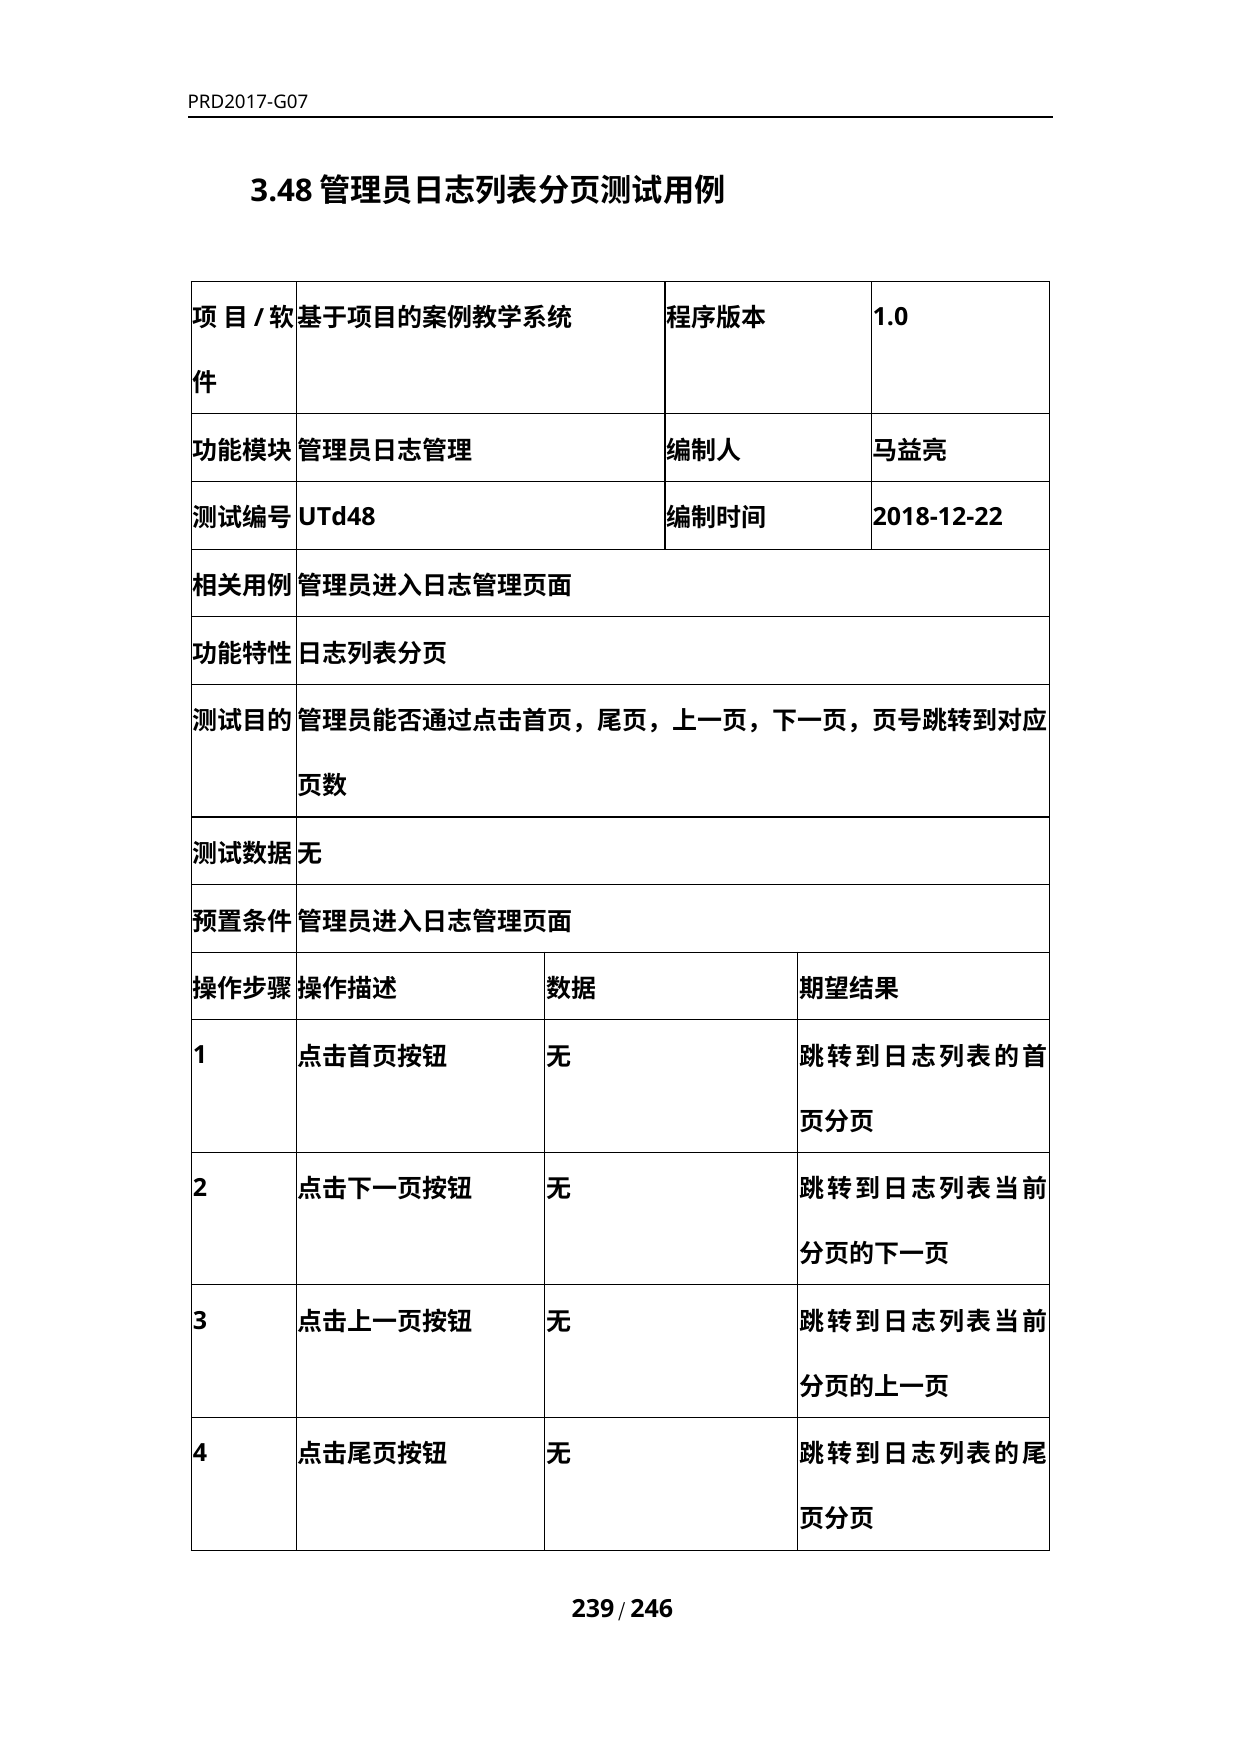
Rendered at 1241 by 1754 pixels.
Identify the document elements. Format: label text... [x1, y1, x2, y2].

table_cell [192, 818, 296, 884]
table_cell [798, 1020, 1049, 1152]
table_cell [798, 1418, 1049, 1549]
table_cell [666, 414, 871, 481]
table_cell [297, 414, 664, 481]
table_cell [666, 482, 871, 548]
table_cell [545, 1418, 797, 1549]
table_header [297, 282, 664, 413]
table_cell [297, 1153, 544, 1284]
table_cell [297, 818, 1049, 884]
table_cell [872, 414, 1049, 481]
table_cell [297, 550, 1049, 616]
subtitle 3.48管理员日志列表分页测试用例 [187, 156, 1053, 221]
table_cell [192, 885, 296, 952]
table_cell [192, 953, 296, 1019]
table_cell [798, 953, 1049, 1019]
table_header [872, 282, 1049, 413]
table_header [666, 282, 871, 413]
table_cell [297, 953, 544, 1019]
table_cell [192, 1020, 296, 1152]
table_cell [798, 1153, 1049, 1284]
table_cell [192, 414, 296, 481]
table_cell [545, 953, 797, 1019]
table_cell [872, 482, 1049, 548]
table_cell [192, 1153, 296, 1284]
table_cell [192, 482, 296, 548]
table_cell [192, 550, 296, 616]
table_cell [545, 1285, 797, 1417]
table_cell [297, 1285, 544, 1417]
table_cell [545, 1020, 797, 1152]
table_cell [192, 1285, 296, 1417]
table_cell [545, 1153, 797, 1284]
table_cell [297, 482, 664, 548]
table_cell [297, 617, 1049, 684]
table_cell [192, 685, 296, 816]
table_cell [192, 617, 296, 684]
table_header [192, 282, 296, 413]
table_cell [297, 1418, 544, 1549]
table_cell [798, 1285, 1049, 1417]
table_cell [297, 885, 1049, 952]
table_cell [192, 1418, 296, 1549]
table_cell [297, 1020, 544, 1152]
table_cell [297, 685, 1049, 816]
